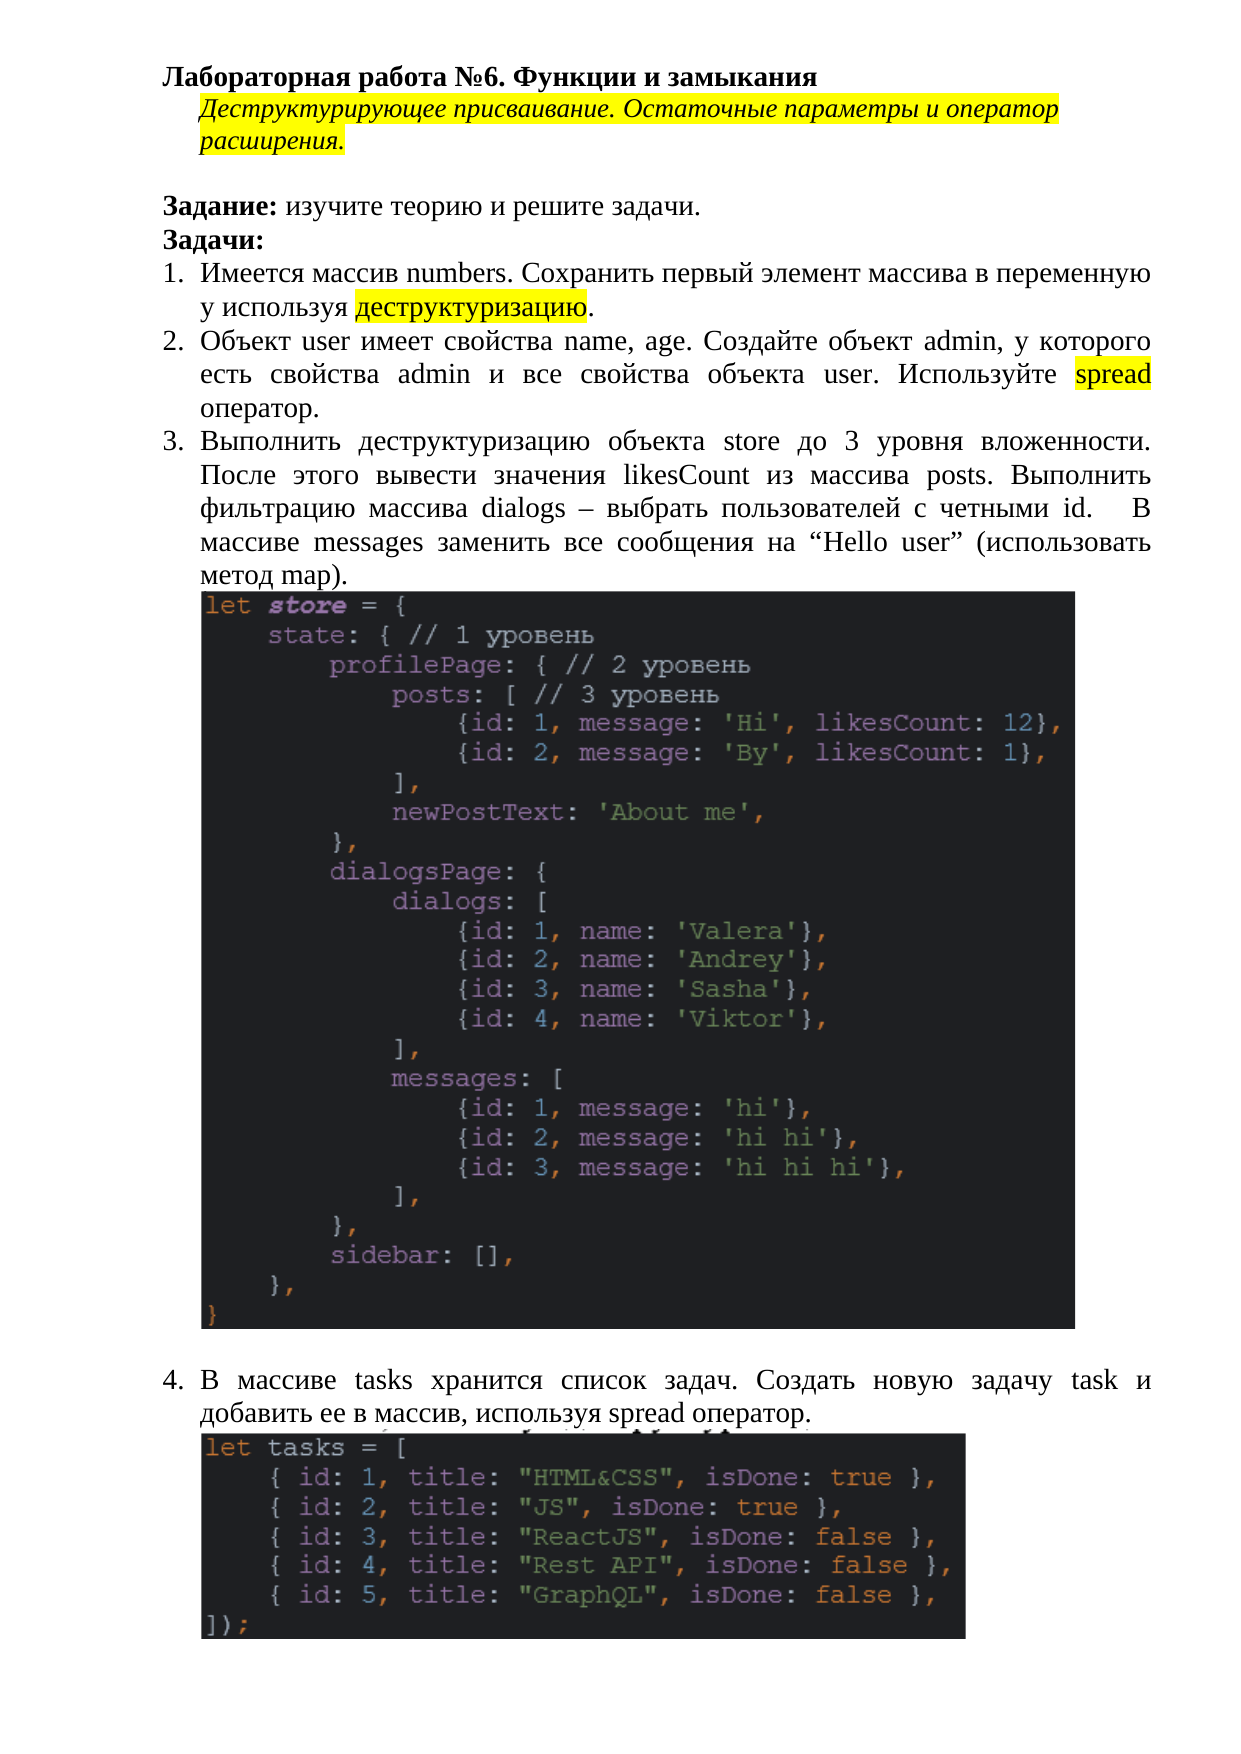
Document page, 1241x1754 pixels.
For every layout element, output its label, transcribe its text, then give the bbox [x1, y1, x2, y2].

list Объект user имеет свойства name, age. Создайте объект admin, у которого есть свойства admin и все свойства объекта user. Используйте spread оператор. [162, 323, 1152, 423]
text Лабораторная работа №6. Функции и замыкания [89, 59, 1152, 93]
text Деструктурирующее присваивание. Остаточные параметры и оператор расширения. [345, 93, 1152, 155]
text Задание: изучите теорию и решите задачи. [89, 188, 1152, 222]
list Выполнить деструктуризацию объекта store до 3 уровня вложенности. После этого вывести значения likesCount из массива posts. Выполнить фильтрацию массива dialogs – выбрать пользователей с четными id. В массиве messages заменить все сообщения на “Hello user” (использовать метод map). [162, 423, 1152, 591]
picture [200, 1429, 966, 1639]
text Задачи: [89, 222, 1152, 256]
list Имеется массив numbers. Сохранить первый элемент массива в переменную y используя деструктуризацию. [162, 256, 1152, 323]
list В массиве tasks хранится список задач. Создать новую задачу task и добавить ее в массив, используя spread оператор. [162, 1362, 1152, 1429]
picture [200, 591, 1075, 1329]
